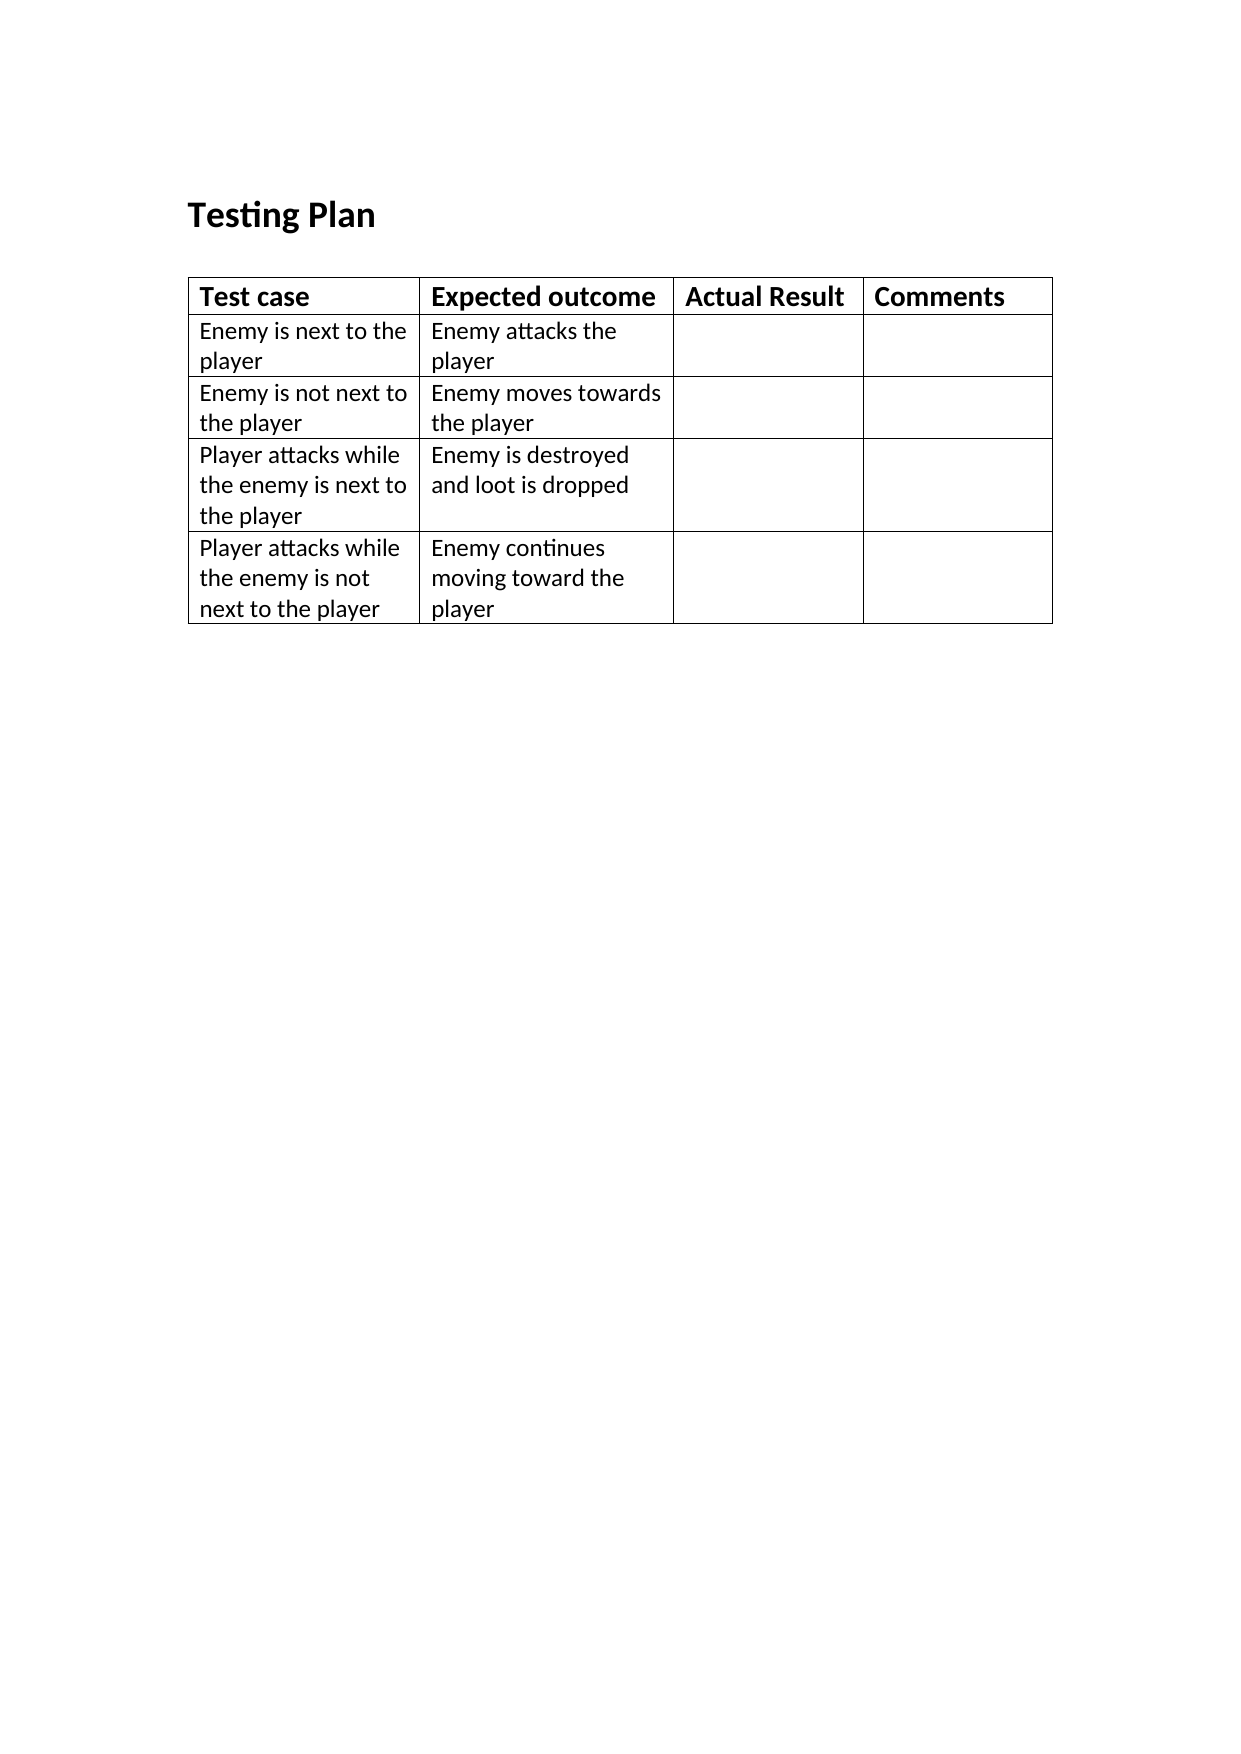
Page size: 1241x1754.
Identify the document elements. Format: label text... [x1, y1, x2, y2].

table_cell Enemy attacks the player [420, 315, 673, 376]
table_cell [674, 377, 863, 438]
table_header Expected outcome [420, 278, 673, 314]
table_header Actual Result [674, 278, 863, 314]
table_cell Enemy moves towards the player [420, 377, 673, 438]
text Testing Plan [187, 191, 1053, 237]
table_header Test case [189, 278, 419, 314]
table_cell [674, 315, 863, 376]
table_cell Enemy is not next to the player [189, 377, 419, 438]
table_cell Enemy continues moving toward the player [420, 532, 673, 623]
table_cell Player attacks while the enemy is not next to the player [189, 532, 419, 623]
table_cell [674, 532, 863, 623]
table_cell [674, 439, 863, 531]
table_cell Enemy is destroyed and loot is dropped [420, 439, 673, 531]
table_cell Enemy is next to the player [189, 315, 419, 376]
table_cell [864, 532, 1052, 623]
table_header Comments [864, 278, 1052, 314]
table_cell Player attacks while the enemy is next to the player [189, 439, 419, 531]
table_cell [864, 377, 1052, 438]
table_cell [864, 315, 1052, 376]
table_cell [864, 439, 1052, 531]
